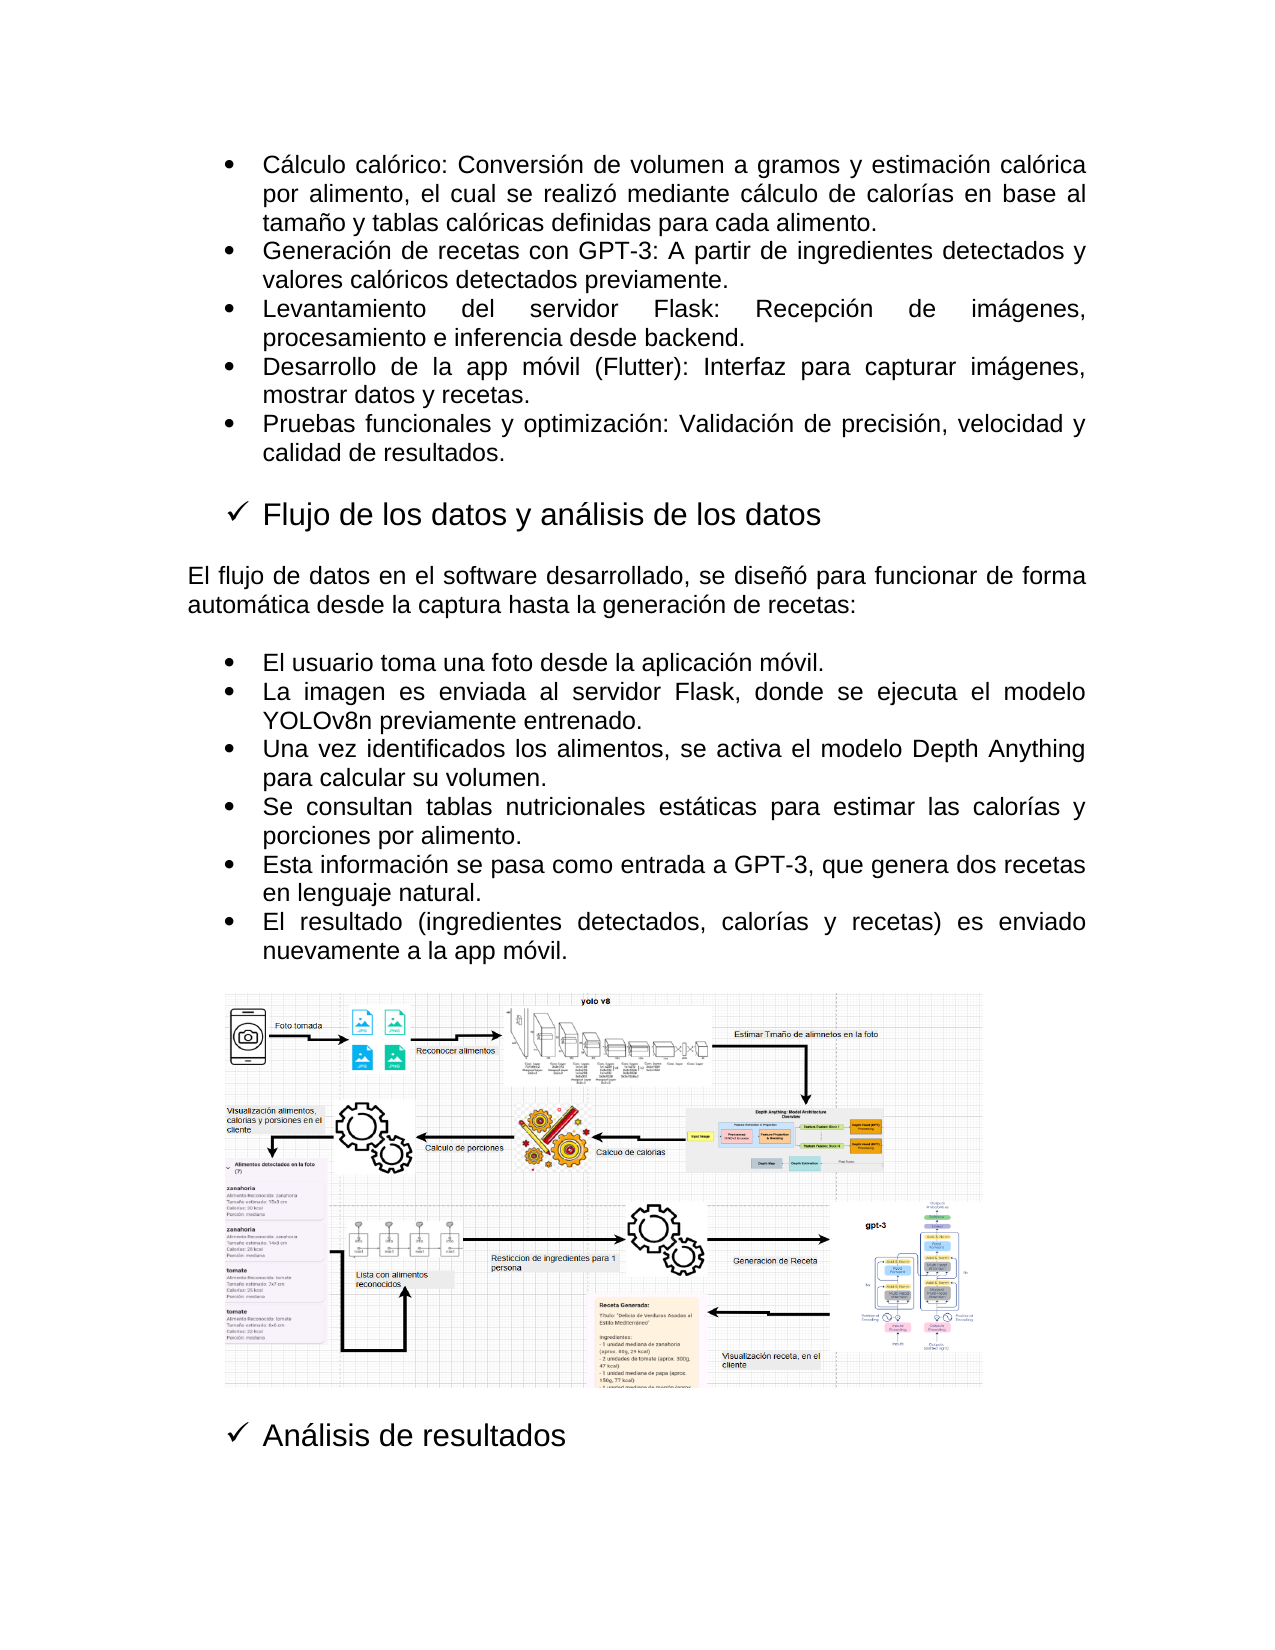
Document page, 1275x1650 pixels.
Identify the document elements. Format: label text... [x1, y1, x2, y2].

list Desarrollo de la app móvil (Flutter): Interfaz para capturar imágenes, mostrar datos y recetas. [225, 670, 1087, 728]
list Generación de recetas con GPT-3: A partir de ingredientes detectados y valores calóricos detectados previamente. [225, 497, 1087, 554]
list Flujo de los datos y análisis de los datos [225, 844, 1087, 880]
list La imagen es enviada al servidor Flask, donde se ejecuta el modelo YOLOv8n previamente entrenado. [225, 1054, 1087, 1111]
list Esta información se pasa como entrada a GPT-3, que genera dos recetas en lenguaje natural. [225, 1314, 1087, 1372]
list Se consultan tablas nutricionales estáticas para estimar las calorías y porciones por alimento. [225, 1227, 1087, 1285]
list Una vez identificados los alimentos, se activa el modelo Depth Anything para calcular su volumen. [225, 1140, 1087, 1198]
list Estimación de profundidad (Depth Anything): Cálculo de volumen para estimar porciones, transformando los datos de estimación a un cálculo estimado de tamaño. [225, 266, 1087, 352]
list Pruebas funcionales y optimización: Validación de precisión, velocidad y calidad de resultados. [225, 757, 1087, 814]
list El resultado (ingredientes detectados, calorías y recetas) es enviado nuevamente a la app móvil. [225, 1401, 1087, 1458]
list Cálculo calórico: Conversión de volumen a gramos y estimación calórica por alimento, el cual se realizó mediante cálculo de calorías en base al tamaño y tablas calóricas definidas para cada alimento. [225, 381, 1087, 467]
list Entrenamiento del modelo YOLOv8n-seg: Reconocimiento de alimentos mediante visión por computadora, llegando a un 86% de precisión en el reconociendo de alimentos. [225, 150, 1087, 236]
list Levantamiento del servidor Flask: Recepción de imágenes, procesamiento e inferencia desde backend. [225, 583, 1087, 641]
text El flujo de datos en el software desarrollado, se diseñó para funcionar de forma automática desde la captura hasta la generación de recetas: [187, 909, 1087, 966]
list El usuario toma una foto desde la aplicación móvil. [225, 996, 1087, 1024]
